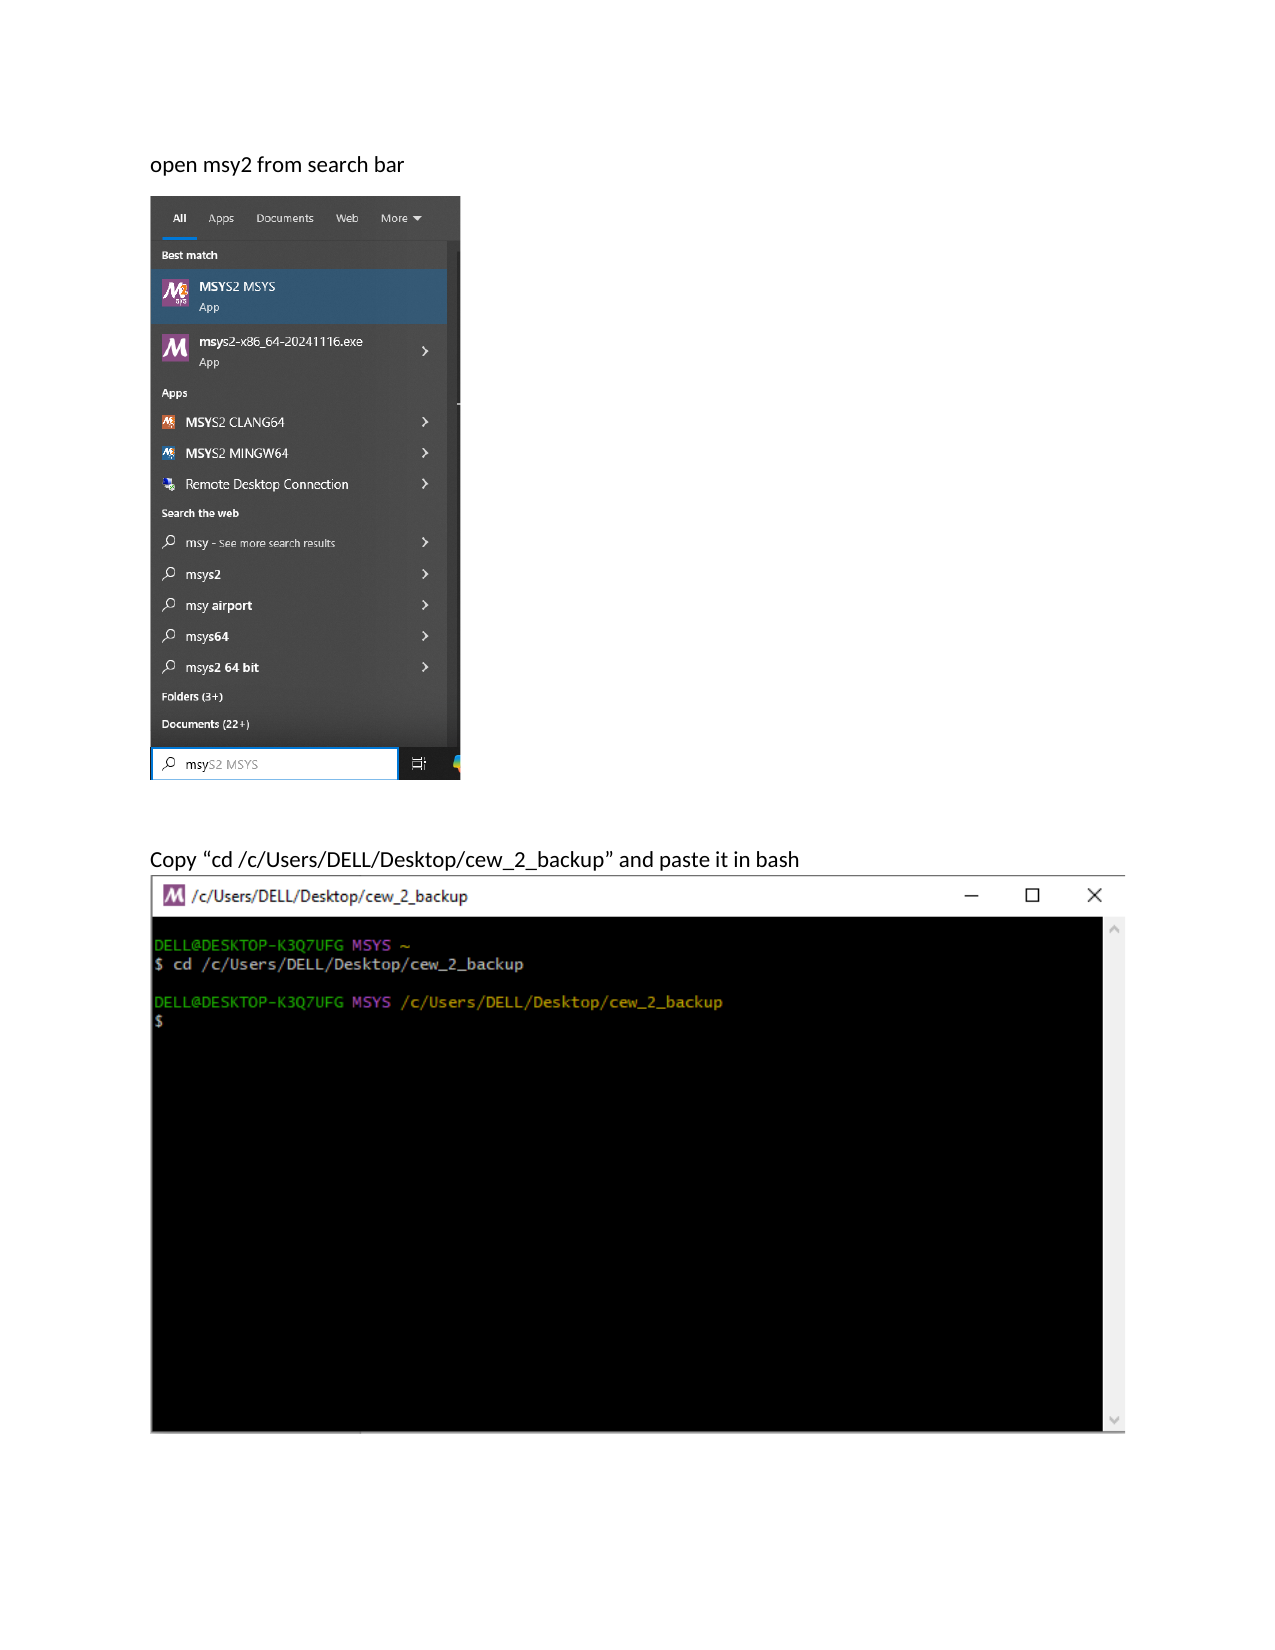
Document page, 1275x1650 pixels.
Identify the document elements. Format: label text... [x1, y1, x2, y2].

picture [150, 196, 461, 780]
picture [150, 875, 1125, 1434]
text Copy “cd /c/Users/DELL/Desktop/cew_2_backup” and paste it in bash [150, 845, 1125, 875]
text open msy2 from search bar [150, 150, 1125, 178]
